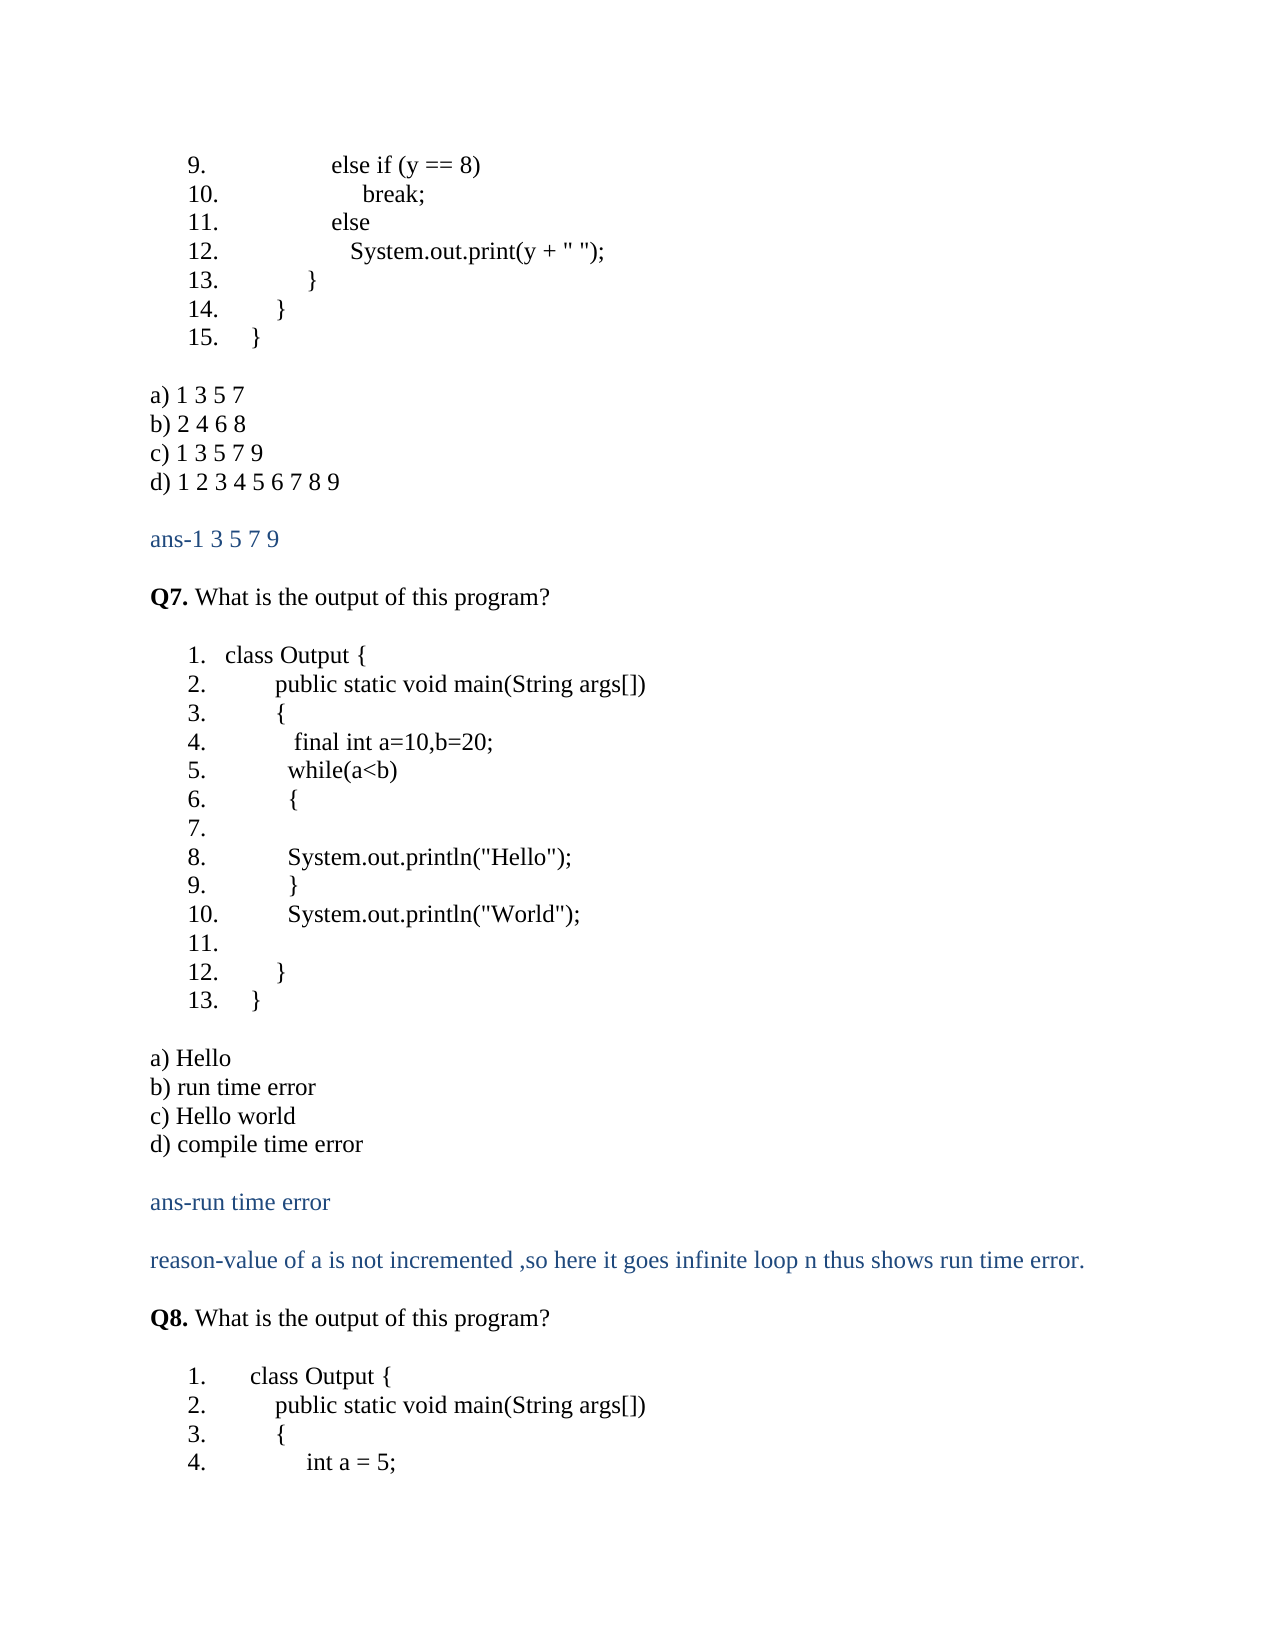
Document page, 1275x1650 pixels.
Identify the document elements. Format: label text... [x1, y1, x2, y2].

text ans-run time error [150, 1187, 1125, 1216]
text Q7. What is the output of this program? [150, 582, 1125, 611]
list } [187, 870, 1125, 899]
list System.out.print(y + " "); [187, 236, 1125, 265]
list final int a=10,b=20; [187, 727, 1125, 755]
list } [187, 265, 1125, 294]
list else if (y == 8) [187, 150, 1125, 179]
list } [187, 322, 1125, 351]
list { [187, 784, 1125, 813]
text a) 1 3 5 7 b) 2 4 6 8 c) 1 3 5 7 9 d) 1 2 3 4 5 6 7 8 9 [150, 380, 1125, 495]
text a) Hello b) run time error c) Hello world d) compile time error [150, 1043, 1125, 1158]
text reason-value of a is not incremented ,so here it goes infinite loop n thus shows run time error. [150, 1245, 1125, 1274]
list public static void main(String args[]) [187, 669, 1125, 698]
list else [187, 207, 1125, 236]
text ans-1 3 5 7 9 [150, 524, 1125, 553]
list { [187, 698, 1125, 727]
list } [187, 294, 1125, 322]
list int a = 5; [187, 1447, 1125, 1476]
text Q8. What is the output of this program? [150, 1303, 1125, 1332]
list System.out.println("Hello"); [187, 842, 1125, 870]
list public static void main(String args[]) [187, 1390, 1125, 1419]
list } [187, 985, 1125, 1014]
list while(a<b) [187, 755, 1125, 784]
list System.out.println("World"); [187, 899, 1125, 928]
list class Output { [187, 640, 1125, 669]
list { [187, 1419, 1125, 1447]
list class Output { [187, 1361, 1125, 1390]
list break; [187, 179, 1125, 207]
list } [187, 957, 1125, 985]
